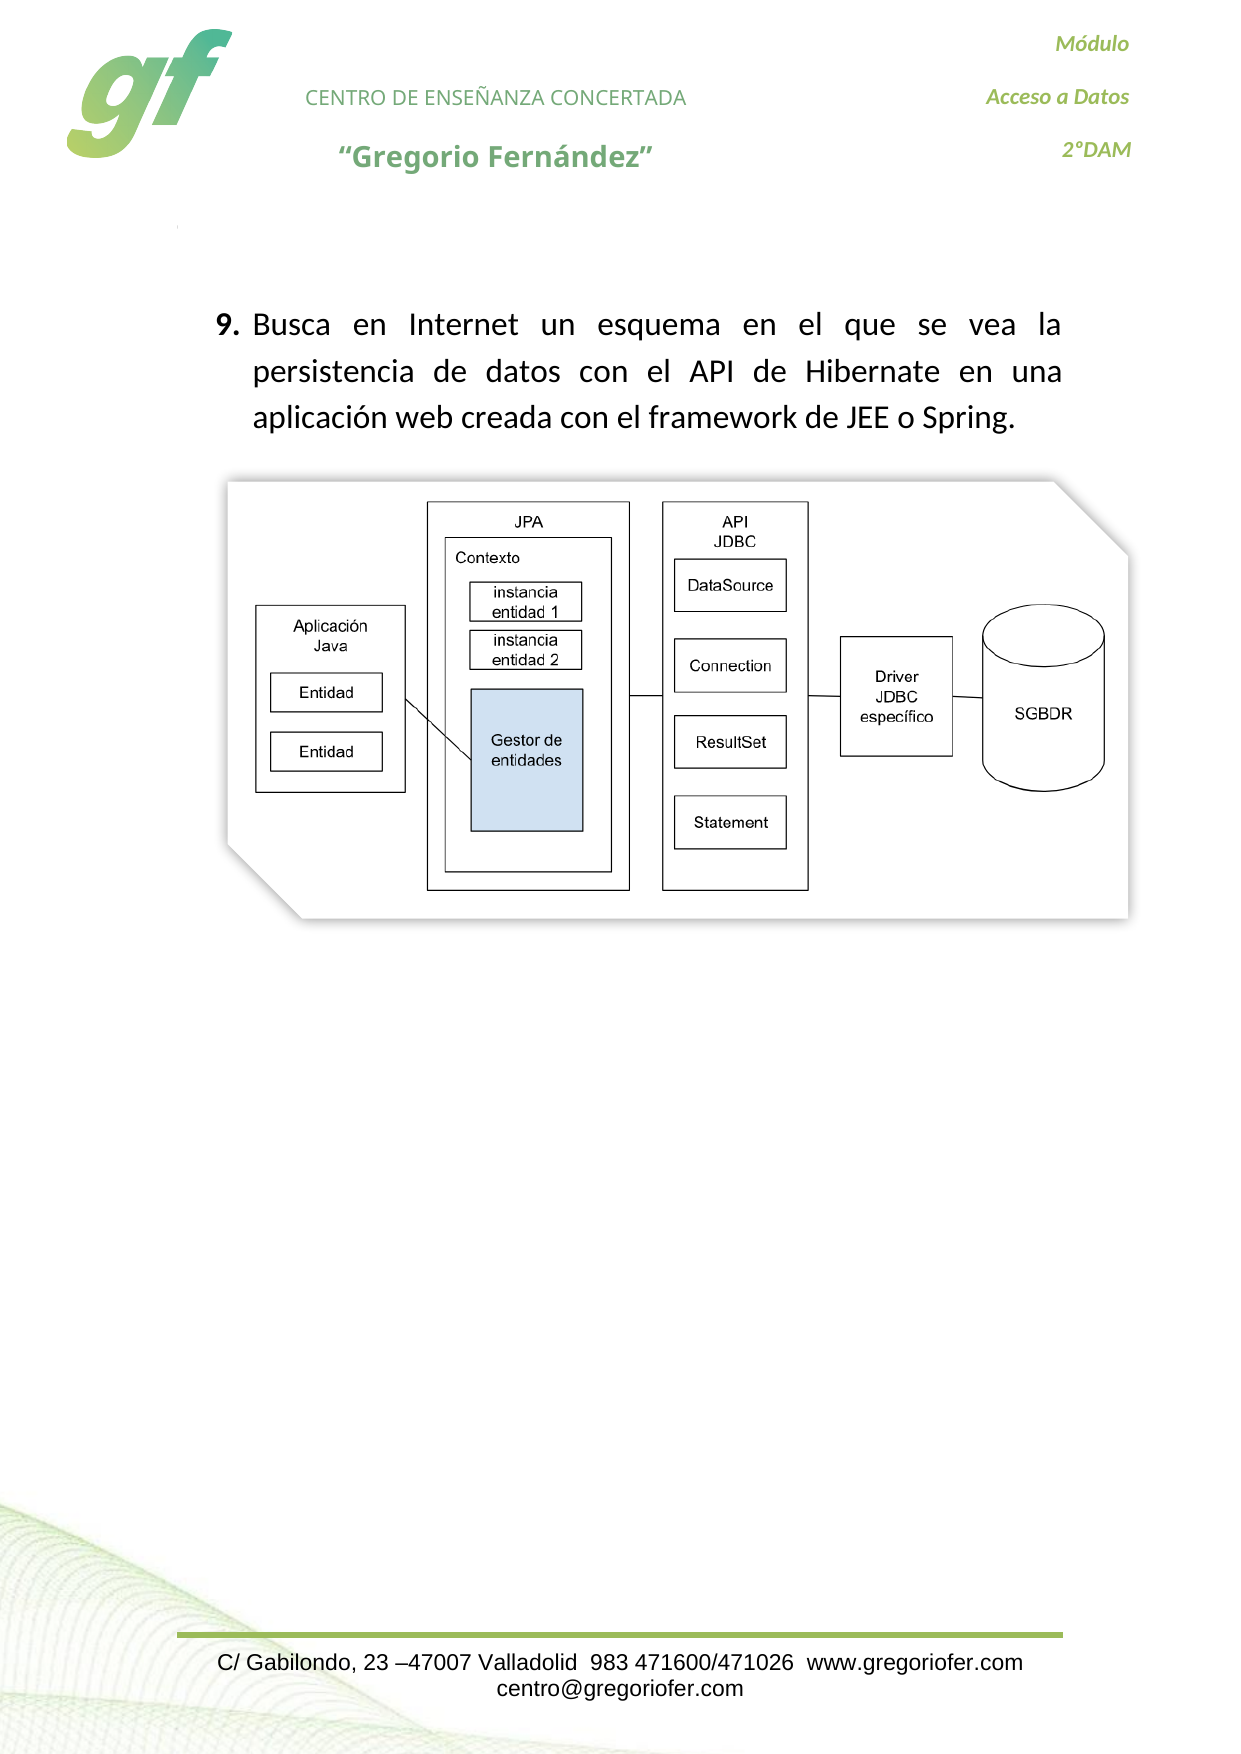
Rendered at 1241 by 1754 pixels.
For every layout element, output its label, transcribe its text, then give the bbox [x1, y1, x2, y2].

list Busca en Internet un esquema en el que se vea la persistencia de datos con el API de Hibernate en una aplicación web creada con el framework de JEE o Spring. [215, 303, 1063, 437]
picture [67, 29, 233, 158]
picture [243, 497, 1113, 904]
picture [0, 891, 1241, 1754]
